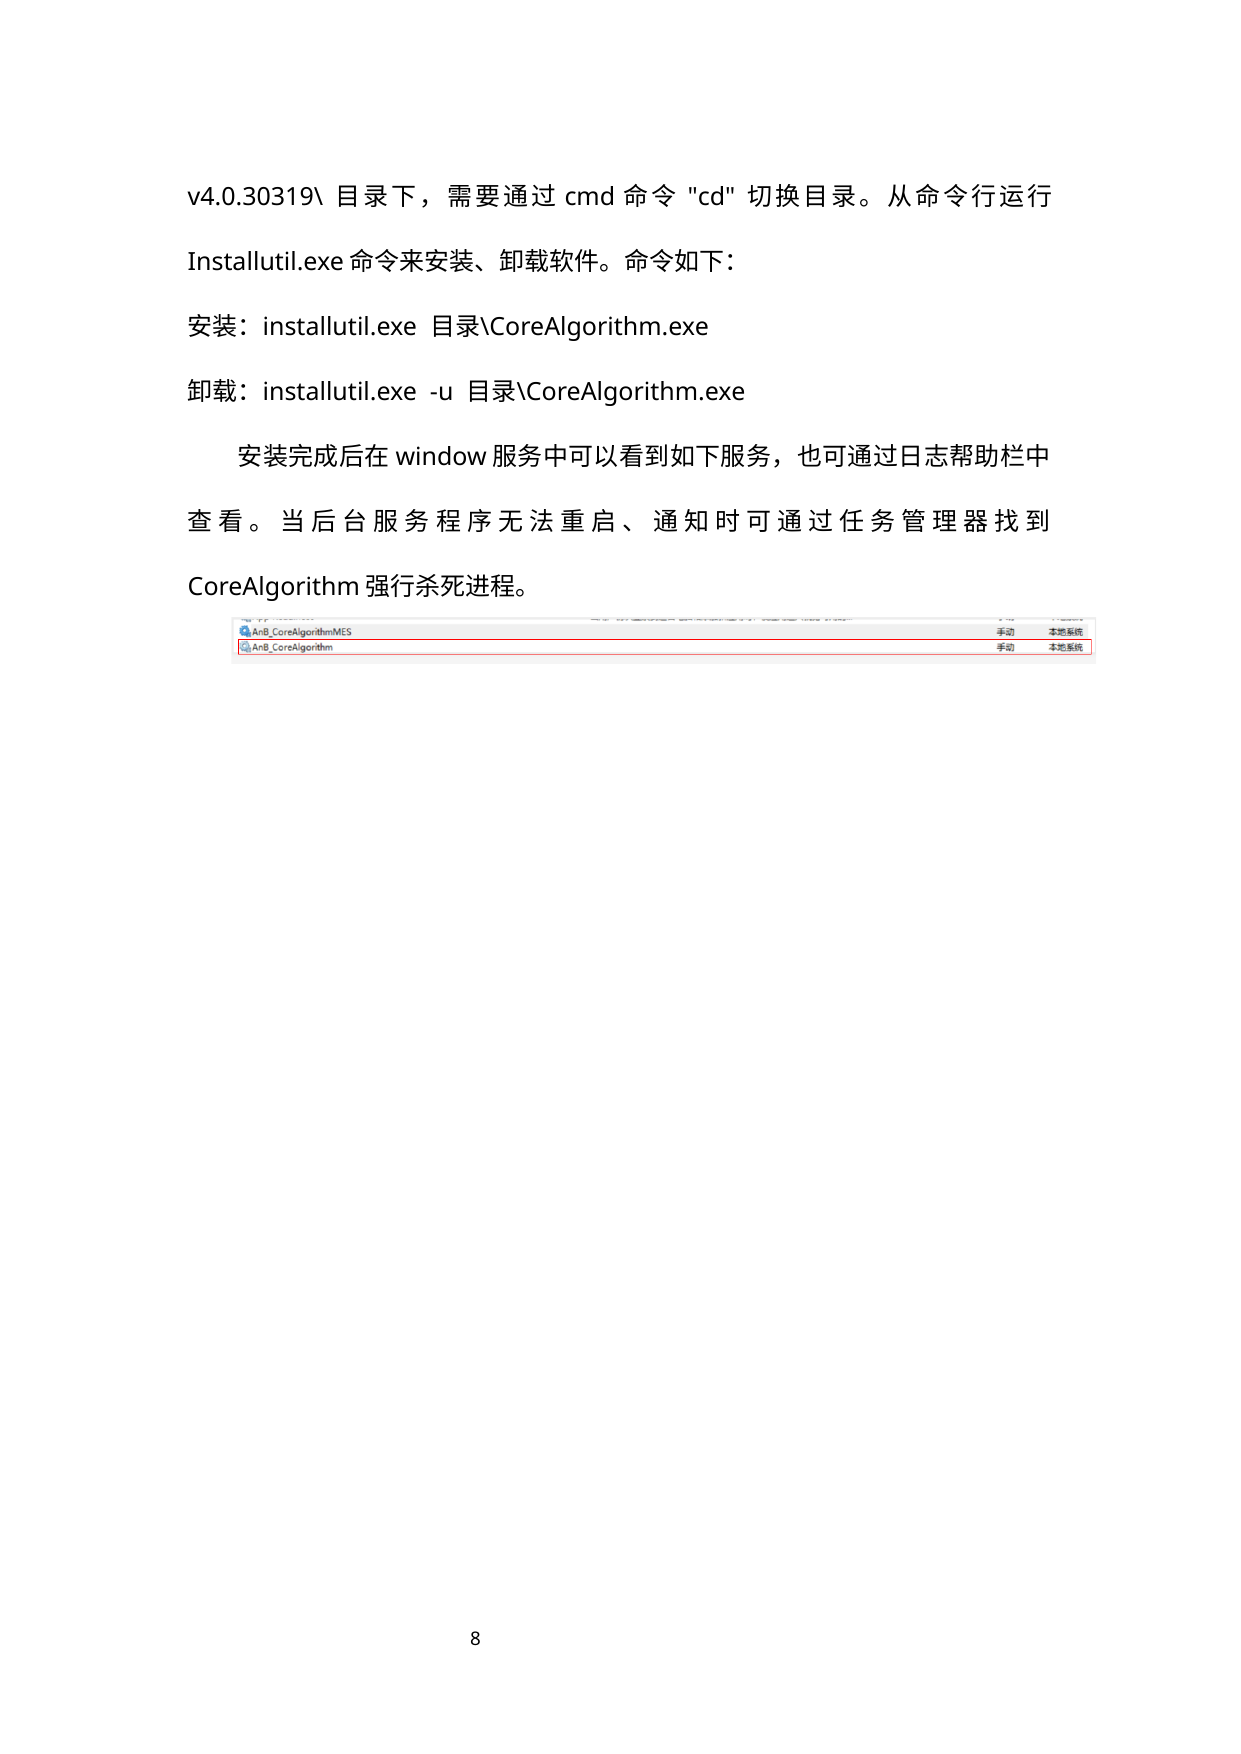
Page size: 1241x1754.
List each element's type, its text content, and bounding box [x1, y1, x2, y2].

list 卸载：installutil.exe -u 目录\CoreAlgorithm.exe [187, 357, 1053, 422]
list 安装完成后在window服务中可以看到如下服务，也可通过日志帮助栏中查看。当后台服务程序无法重启、通知时可通过任务管理器找到CoreAlgorithm强行杀死进程。 [187, 422, 1053, 617]
list 安装：installutil.exe 目录\CoreAlgorithm.exe [187, 292, 1053, 357]
list Installutil.exe位于C:\Windows\Microsoft.NET\Framework64\v4.0.30319\ 目录下，需要通过cmd命令 "cd" 切换目录。从命令行运行 Installutil.exe命令来安装、卸载软件。命令如下： [187, 162, 1053, 292]
picture [231, 617, 1097, 664]
